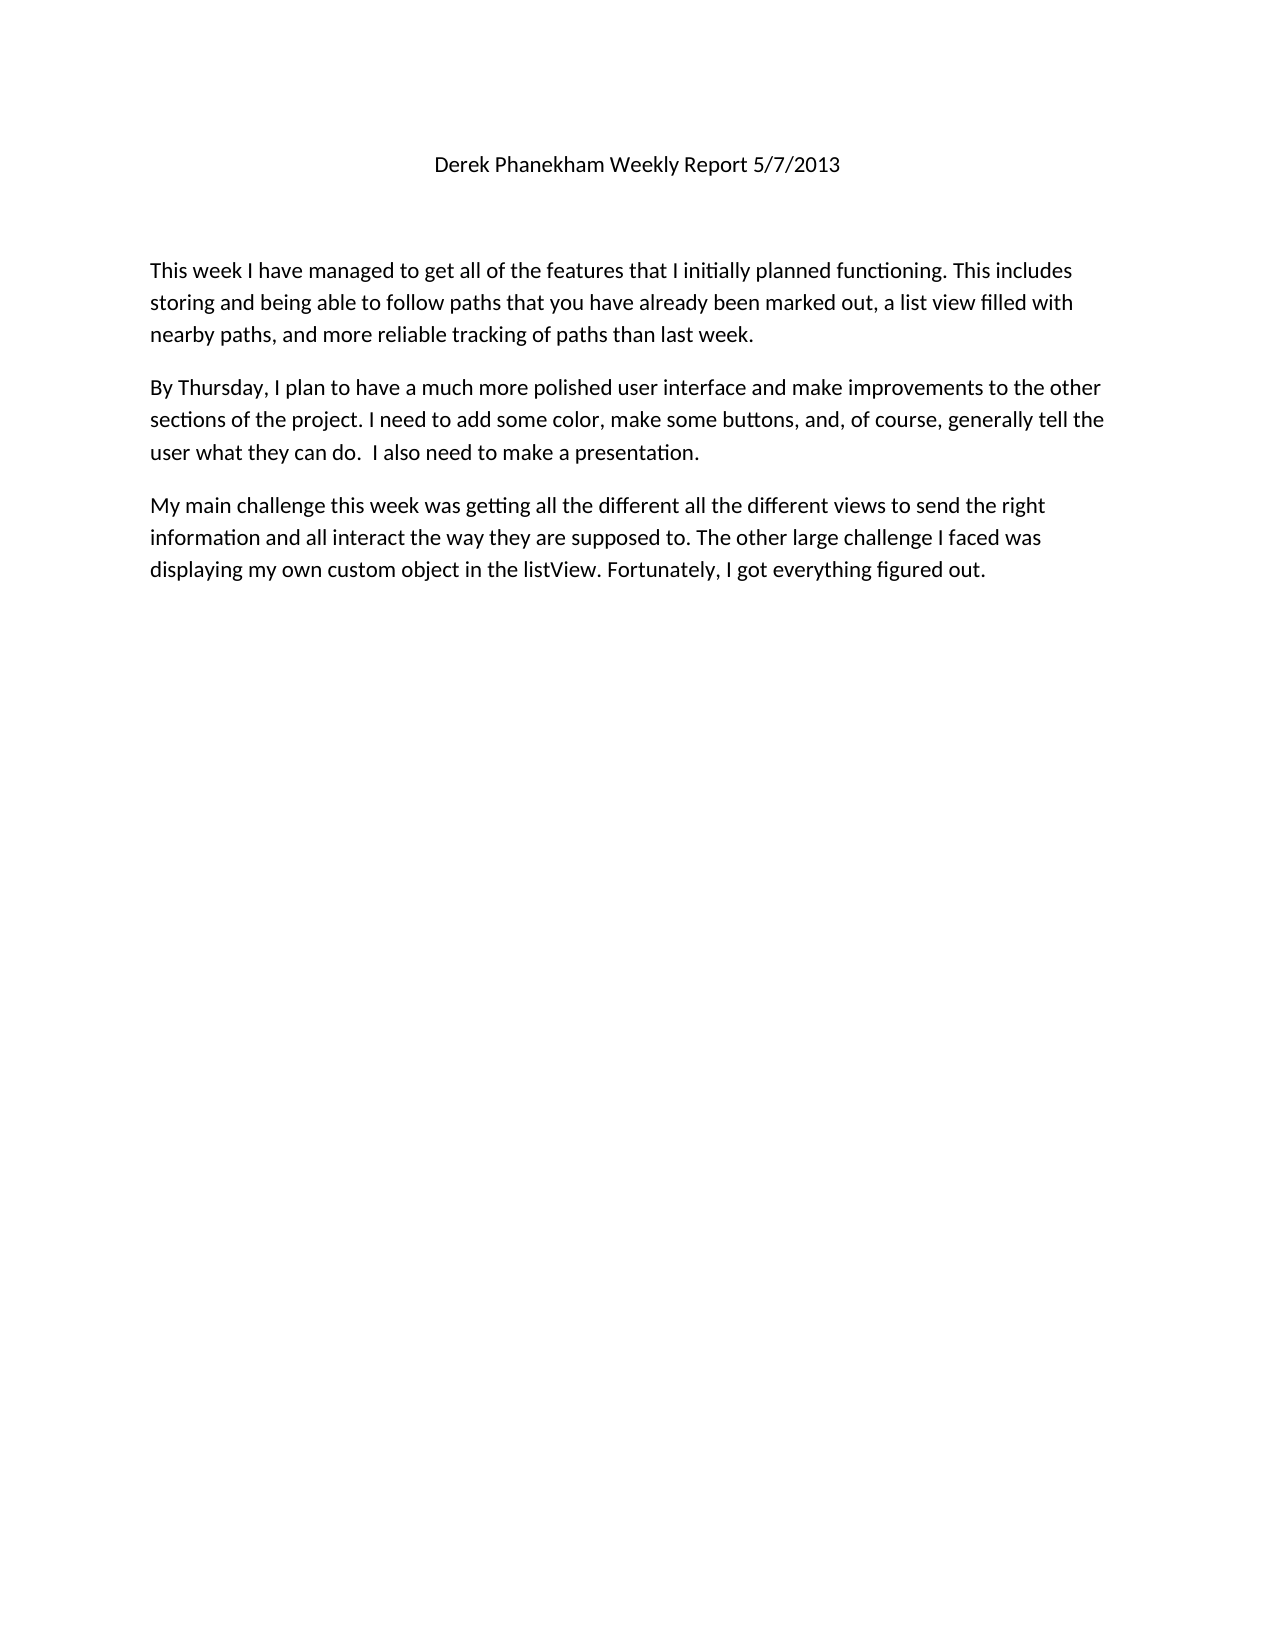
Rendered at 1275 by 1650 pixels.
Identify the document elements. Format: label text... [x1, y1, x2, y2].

text My main challenge this week was getting all the different all the different views to send the right information and all interact the way they are supposed to. The other large challenge I faced was displaying my own custom object in the listView. Fortunately, I got everything figured out. [150, 491, 1125, 583]
text By Thursday, I plan to have a much more polished user interface and make improvements to the other sections of the project. I need to add some color, make some buttons, and, of course, generally tell the user what they can do. I also need to make a presentation. [150, 373, 1125, 466]
text Derek Phanekham Weekly Report 5/7/2013 [150, 150, 1125, 178]
text This week I have managed to get all of the features that I initially planned functioning. This includes storing and being able to follow paths that you have already been marked out, a list view filled with nearby paths, and more reliable tracking of paths than last week. [150, 256, 1125, 348]
